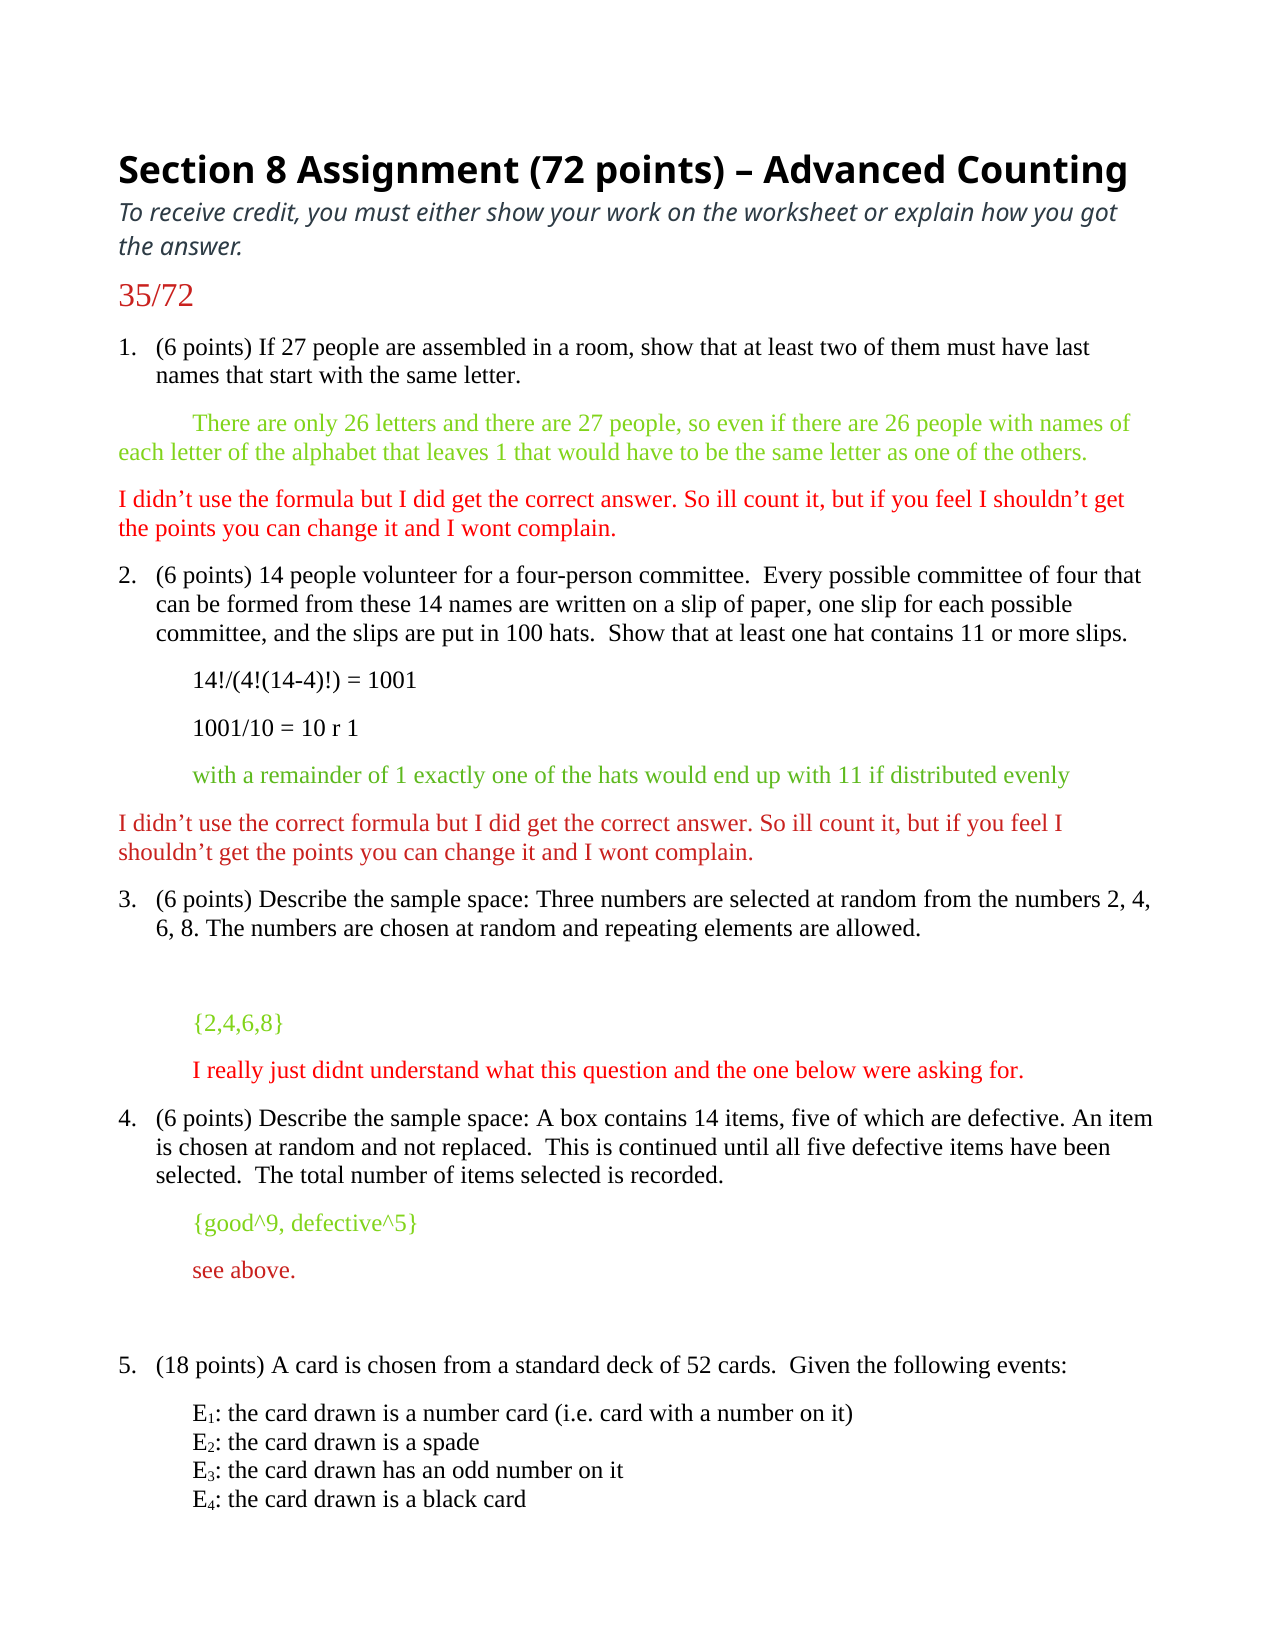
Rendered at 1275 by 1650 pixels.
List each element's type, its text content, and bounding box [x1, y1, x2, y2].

text There are only 26 letters and there are 27 people, so even if there are 26 people with names of each letter of the alphabet that leaves 1 that would have to be the same letter as one of the others. [118, 408, 1157, 466]
list (6 points) Describe the sample space: Three numbers are selected at random from the numbers 2, 4, 6, 8. The numbers are chosen at random and repeating elements are allowed. [118, 884, 1157, 942]
list (6 points) 14 people volunteer for a four-person committee. Every possible committee of four that can be formed from these 14 names are written on a slip of paper, one slip for each possible committee, and the slips are put in 100 hats. Show that at least one hat contains 11 or more slips. [118, 561, 1157, 647]
text E2: the card drawn is a spade [192, 1427, 1157, 1456]
text {2,4,6,8} [156, 1008, 1157, 1037]
text E1: the card drawn is a number card (i.e. card with a number on it) [192, 1398, 1157, 1427]
text 1001/10 = 10 r 1 [118, 713, 1157, 742]
text To receive credit, you must either show your work on the worksheet or explain how you got the answer. [243, 194, 1157, 262]
text 35/72 [118, 275, 1157, 313]
list (6 points) If 27 people are assembled in a room, show that at least two of them must have last names that start with the same letter. [118, 332, 1157, 389]
subtitle Section 8 Assignment (72 points) – Advanced Counting [118, 143, 1157, 194]
text with a remainder of 1 exactly one of the hats would end up with 11 if distributed evenly [118, 761, 1157, 789]
text I really just didnt understand what this question and the one below were asking for. [156, 1056, 1157, 1084]
list (6 points) Describe the sample space: A box contains 14 items, five of which are defective. An item is chosen at random and not replaced. This is continued until all five defective items have been selected. The total number of items selected is recorded. [118, 1103, 1157, 1189]
text see above. [118, 1256, 1157, 1284]
text {good^9, defective^5} [118, 1208, 1157, 1237]
text E3: the card drawn has an odd number on it [192, 1456, 1157, 1484]
text E4: the card drawn is a black card [192, 1484, 1157, 1513]
text 14!/(4!(14-4)!) = 1001 [118, 666, 1157, 694]
text I didn’t use the correct formula but I did get the correct answer. So ill count it, but if you feel I shouldn’t get the points you can change it and I wont complain. [118, 808, 1157, 866]
text I didn’t use the formula but I did get the correct answer. So ill count it, but if you feel I shouldn’t get the points you can change it and I wont complain. [118, 484, 1157, 542]
list (18 points) A card is chosen from a standard deck of 52 cards. Given the following events: [118, 1351, 1157, 1379]
